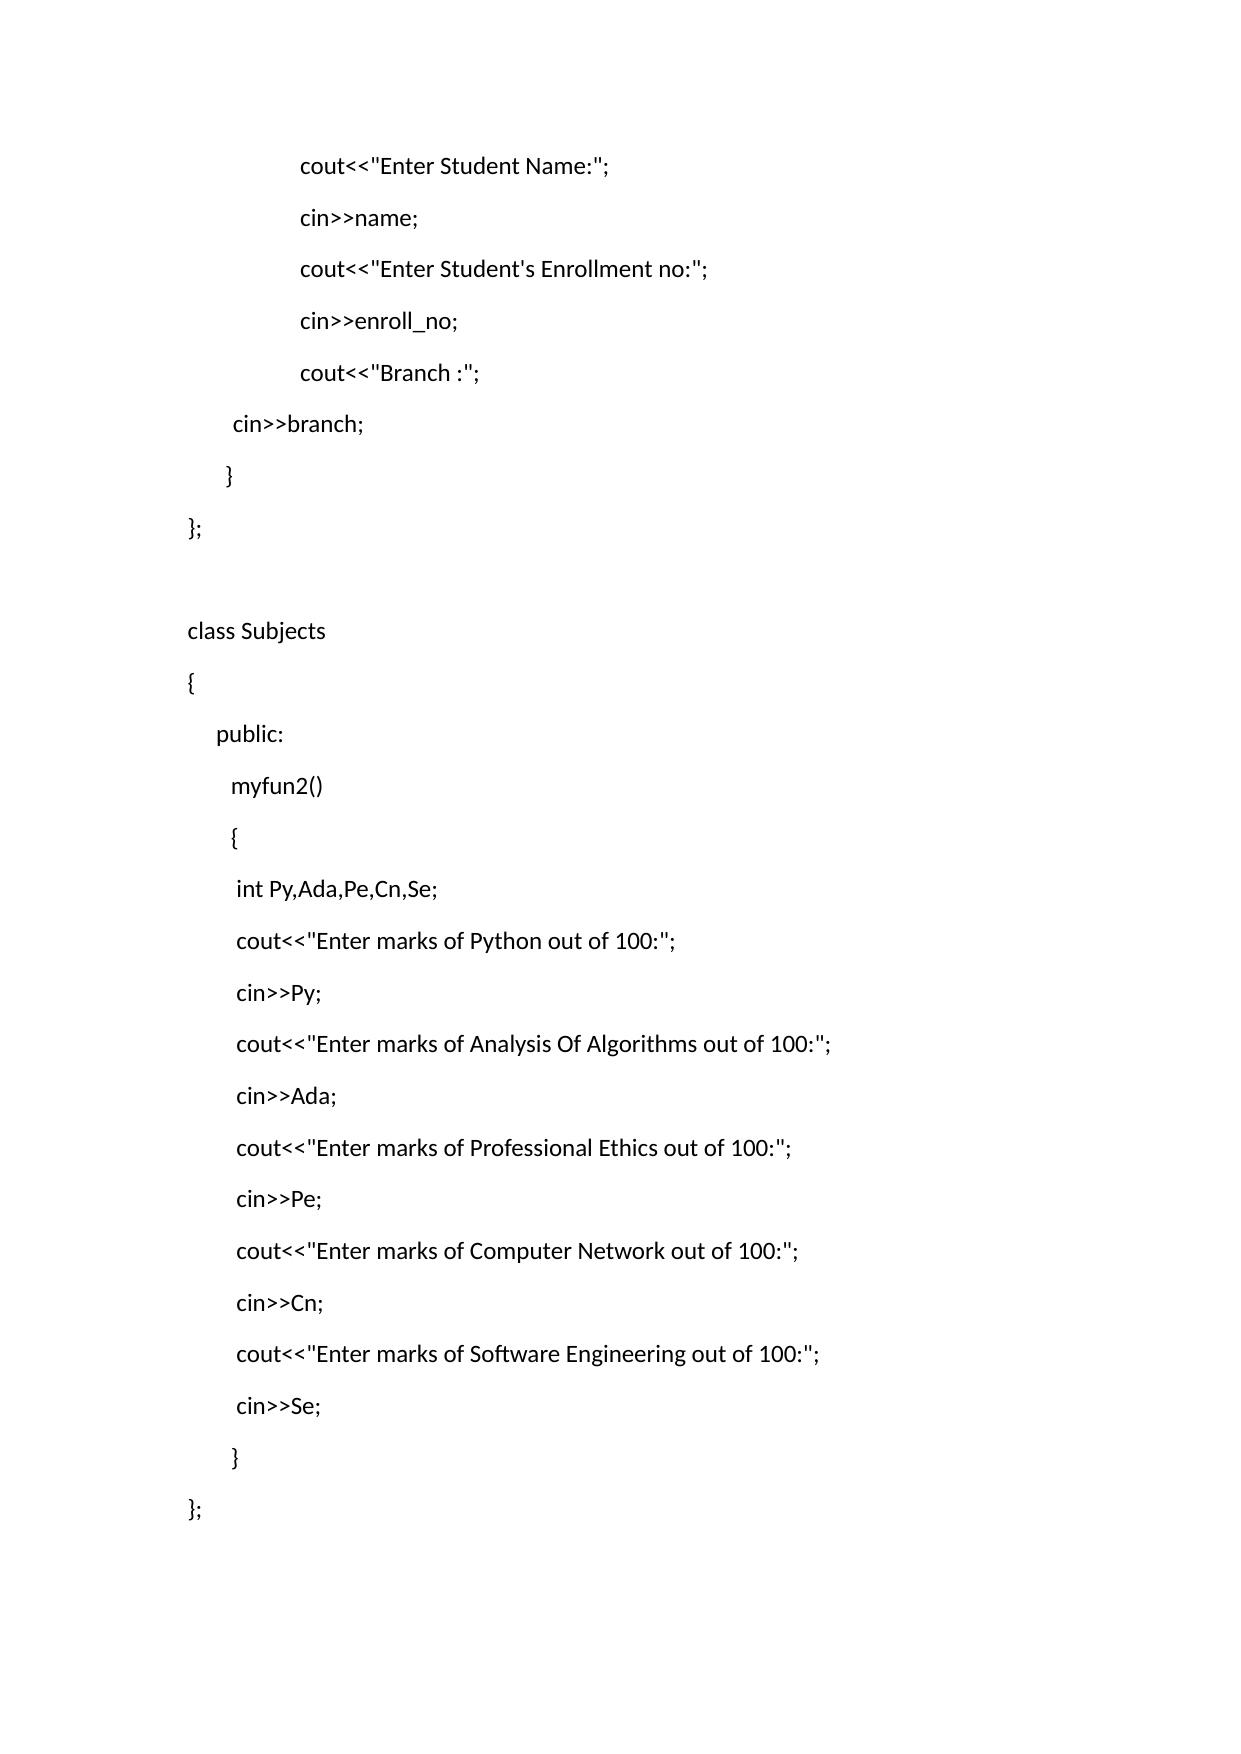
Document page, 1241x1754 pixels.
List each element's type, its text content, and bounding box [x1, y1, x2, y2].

text cin>>branch; [187, 408, 1090, 439]
text cout<<"Enter marks of Analysis Of Algorithms out of 100:"; [187, 1028, 1090, 1059]
text cout<<"Enter Student Name:"; [187, 150, 1090, 181]
text cin>>Ada; [187, 1080, 1090, 1111]
text public: [187, 718, 1090, 749]
text cout<<"Enter marks of Python out of 100:"; [187, 925, 1090, 956]
text myfun2() [187, 770, 1090, 801]
text cout<<"Branch :"; [187, 357, 1090, 387]
text cout<<"Enter marks of Computer Network out of 100:"; [187, 1235, 1090, 1266]
text }; [187, 512, 1090, 542]
text cin>>name; [187, 202, 1090, 232]
text cout<<"Enter Student's Enrollment no:"; [187, 253, 1090, 284]
text cin>>Pe; [187, 1183, 1090, 1214]
text cout<<"Enter marks of Professional Ethics out of 100:"; [187, 1132, 1090, 1162]
text int Py,Ada,Pe,Cn,Se; [187, 873, 1090, 904]
text { [187, 667, 1090, 697]
text } [187, 1442, 1090, 1472]
text { [187, 822, 1090, 852]
text cin>>Cn; [187, 1287, 1090, 1317]
text cin>>enroll_no; [187, 305, 1090, 336]
text } [187, 460, 1090, 491]
text cout<<"Enter marks of Software Engineering out of 100:"; [187, 1338, 1090, 1369]
text class Subjects [187, 615, 1090, 646]
text }; [187, 1493, 1090, 1524]
text cin>>Se; [187, 1390, 1090, 1421]
text cin>>Py; [187, 977, 1090, 1007]
